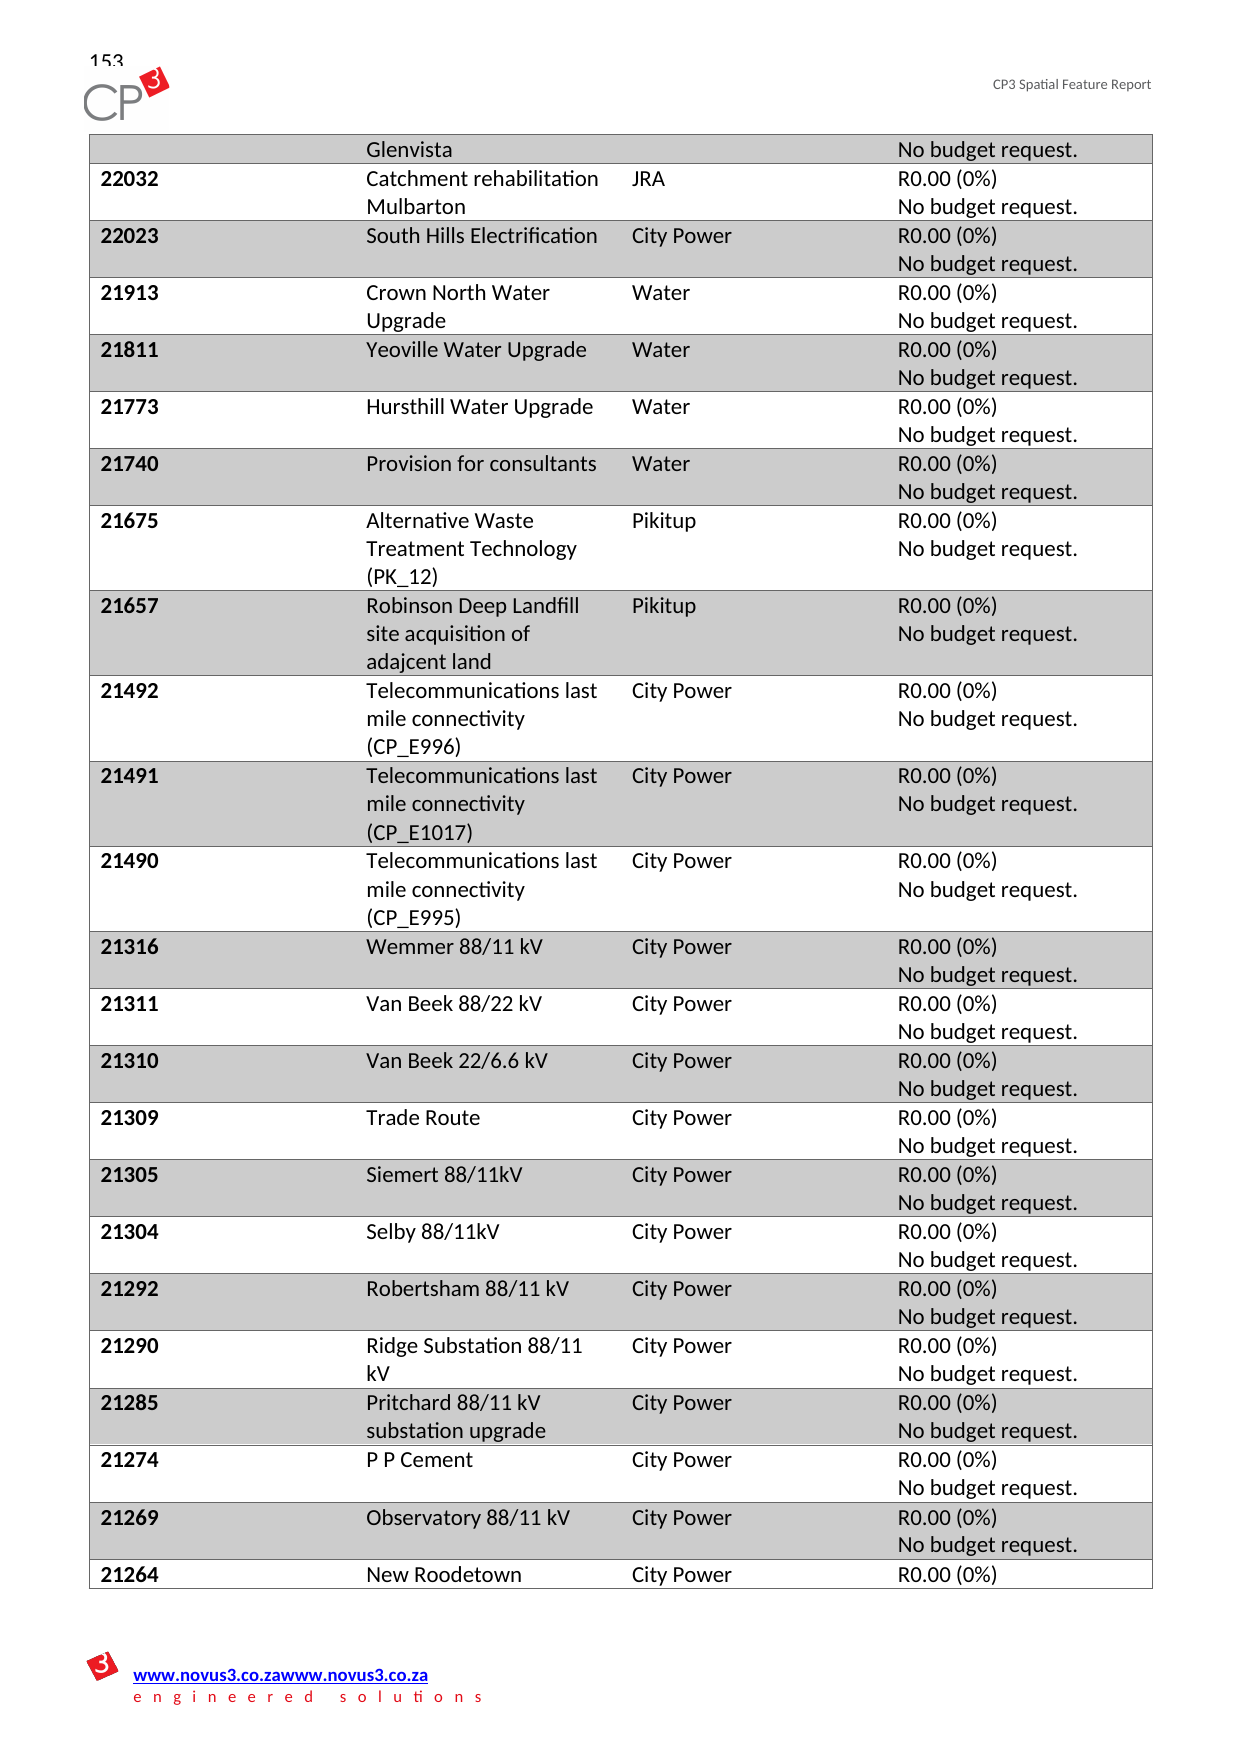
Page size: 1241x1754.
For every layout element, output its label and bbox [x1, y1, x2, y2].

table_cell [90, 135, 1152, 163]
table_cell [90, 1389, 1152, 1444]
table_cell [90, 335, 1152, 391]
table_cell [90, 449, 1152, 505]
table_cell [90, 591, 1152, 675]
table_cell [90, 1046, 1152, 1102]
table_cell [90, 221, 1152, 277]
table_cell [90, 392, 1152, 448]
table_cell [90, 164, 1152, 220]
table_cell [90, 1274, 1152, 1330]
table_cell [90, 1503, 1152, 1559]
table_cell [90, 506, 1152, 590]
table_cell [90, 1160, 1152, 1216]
picture [86, 1651, 119, 1681]
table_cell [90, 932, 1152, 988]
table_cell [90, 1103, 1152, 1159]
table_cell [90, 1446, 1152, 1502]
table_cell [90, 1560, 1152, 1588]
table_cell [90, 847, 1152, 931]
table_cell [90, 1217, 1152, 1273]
picture [83, 66, 170, 132]
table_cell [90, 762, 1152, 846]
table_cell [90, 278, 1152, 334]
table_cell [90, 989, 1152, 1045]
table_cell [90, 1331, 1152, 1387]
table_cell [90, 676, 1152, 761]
